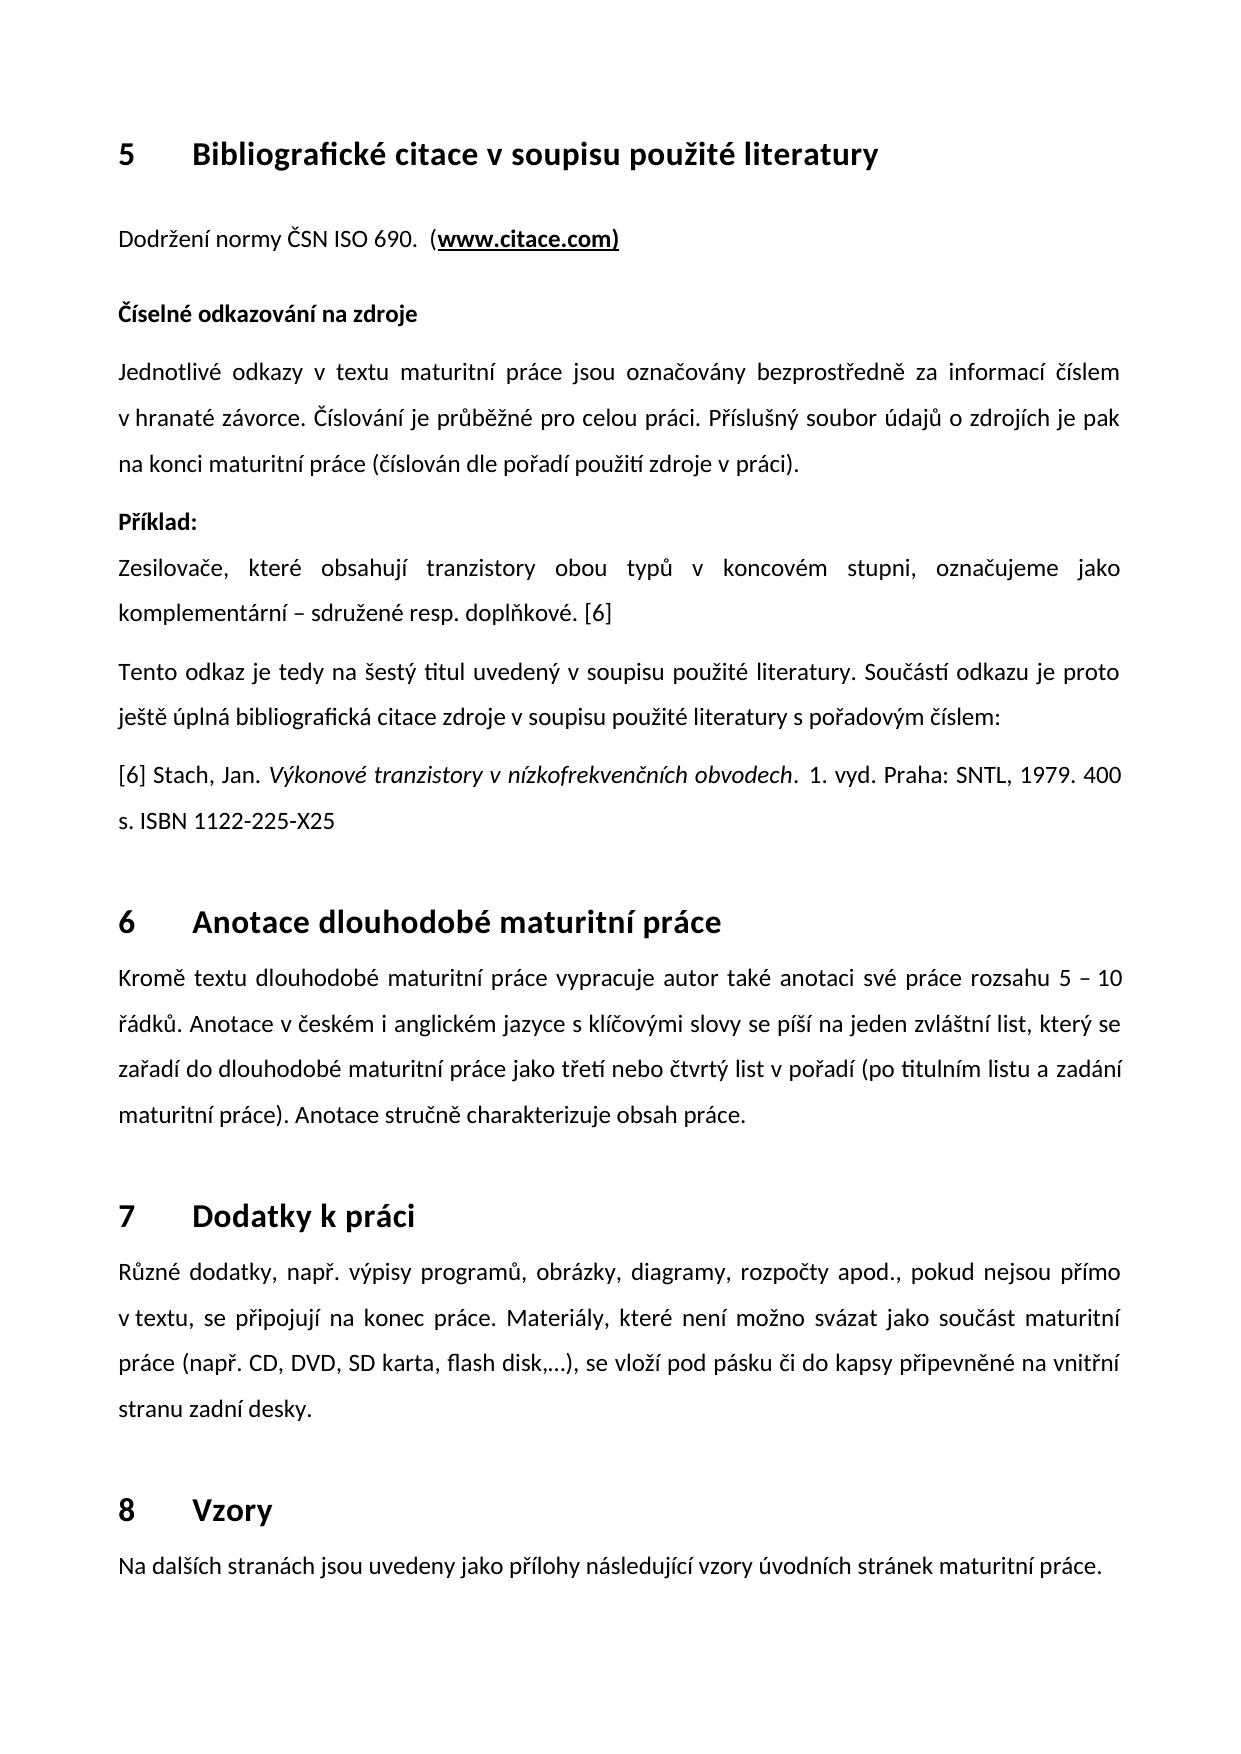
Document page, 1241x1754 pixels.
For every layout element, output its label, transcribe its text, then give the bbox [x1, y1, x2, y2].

text Jednotlivé odkazy v textu maturitní práce jsou označovány bezprostředně za informací číslem v hranaté závorce. Číslování je průběžné pro celou práci. Příslušný soubor údajů o zdrojích je pak na konci maturitní práce (číslován dle pořadí použití zdroje v práci). [118, 356, 1122, 478]
text Na dalších stranách jsou uvedeny jako přílohy následující vzory úvodních stránek maturitní práce. [118, 1550, 1122, 1581]
text [6] Stach, Jan. Výkonové tranzistory v nízkofrekvenčních obvodech. 1. vyd. Praha: SNTL, 1979. 400 s. ISBN 1122-225-X25 [118, 759, 1122, 836]
text Různé dodatky, např. výpisy programů, obrázky, diagramy, rozpočty apod., pokud nejsou přímo v textu, se připojují na konec práce. Materiály, které není možno svázat jako součást maturitní práce (např. CD, DVD, SD karta, flash disk,…), se vloží pod pásku či do kapsy připevněné na vnitřní stranu zadní desky. [118, 1256, 1122, 1424]
text Číselné odkazování na zdroje [118, 298, 1122, 328]
text Příklad: Zesilovače, které obsahují tranzistory obou typů v koncovém stupni, označujeme jako komplementární – sdružené resp. doplňkové. [6] [118, 506, 1122, 628]
text Tento odkaz je tedy na šestý titul uvedený v soupisu použité literatury. Součástí odkazu je proto ještě úplná bibliografická citace zdroje v soupisu použité literatury s pořadovým číslem: [118, 656, 1122, 732]
text Kromě textu dlouhodobé maturitní práce vypracuje autor také anotaci své práce rozsahu 5 – 10 řádků. Anotace v českém i anglickém jazyce s klíčovými slovy se píší na jeden zvláštní list, který se zařadí do dlouhodobé maturitní práce jako třetí nebo čtvrtý list v pořadí (po titulním listu a zadání maturitní práce). Anotace stručně charakterizuje obsah práce. [118, 962, 1122, 1130]
subtitle Anotace dlouhodobé maturitní práce [118, 901, 1122, 942]
text Dodržení normy ČSN ISO 690. (www.citace.com) [118, 223, 1122, 254]
subtitle Vzory [118, 1489, 1122, 1530]
subtitle Bibliografické citace v soupisu použité literatury [118, 133, 1122, 174]
subtitle Dodatky k práci [118, 1195, 1122, 1236]
